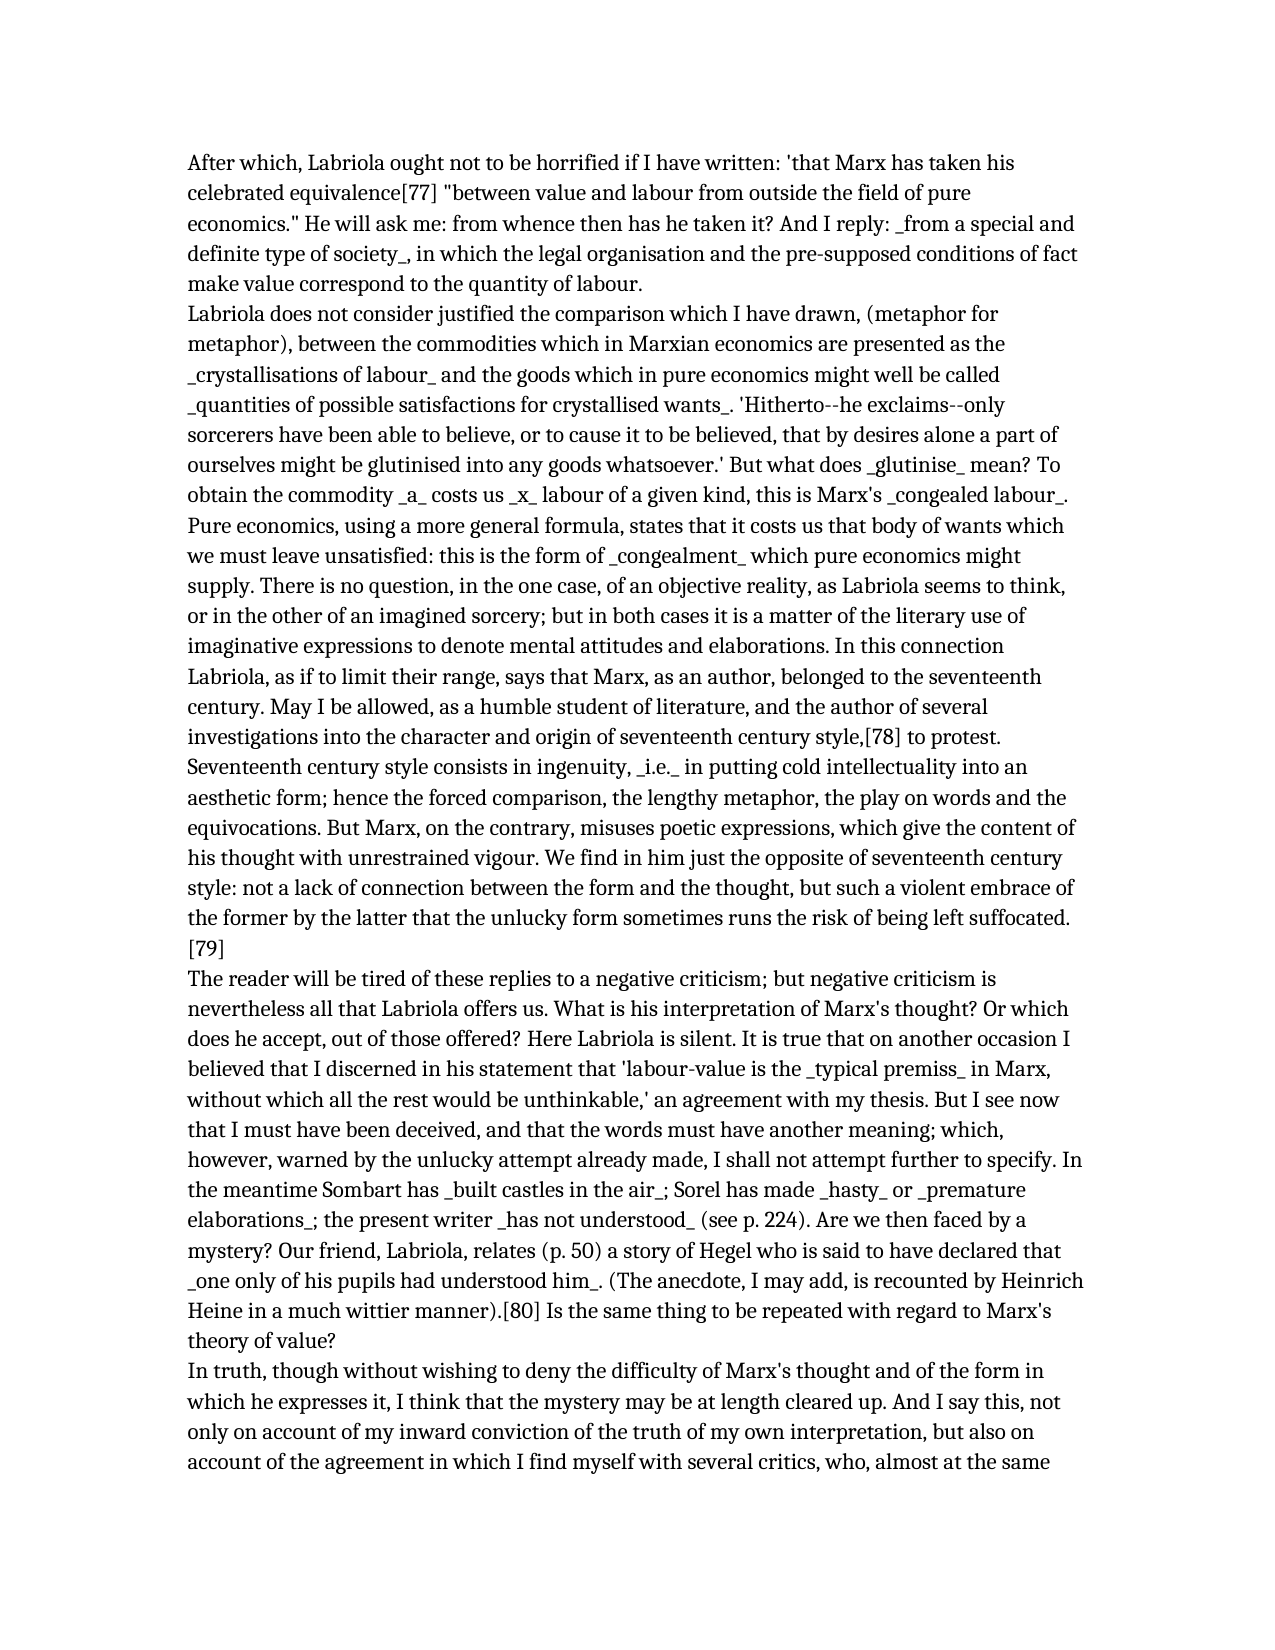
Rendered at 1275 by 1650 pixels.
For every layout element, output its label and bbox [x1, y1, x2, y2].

text [187, 150, 1087, 1475]
